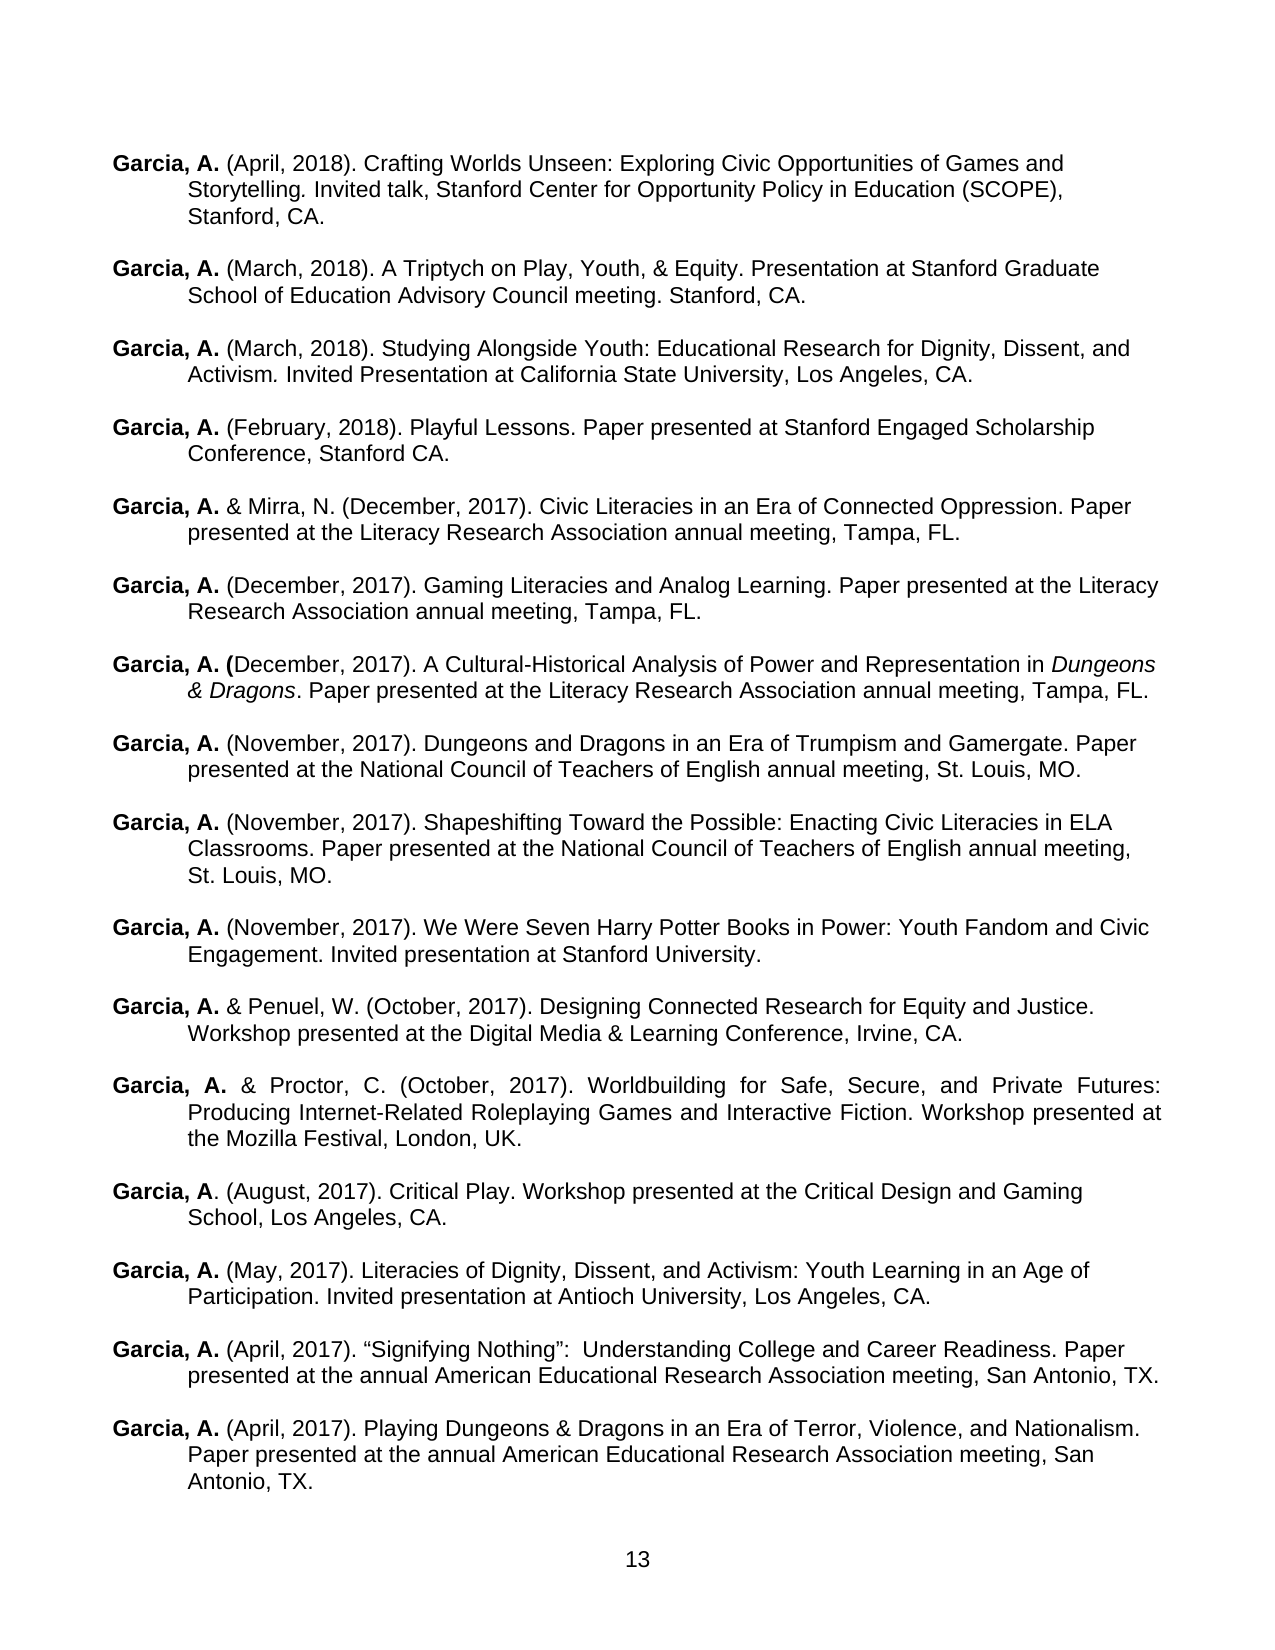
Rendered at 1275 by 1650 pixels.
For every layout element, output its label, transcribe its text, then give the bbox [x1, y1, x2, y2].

text Garcia, A. (March, 2018). A Triptych on Play, Youth, & Equity. Presentation at Stanford Graduate School of Education Advisory Council meeting. Stanford, CA. [112, 255, 1162, 308]
text Garcia, A. (May, 2017). Literacies of Dignity, Dissent, and Activism: Youth Learning in an Age of Participation. Invited presentation at Antioch University, Los Angeles, CA. [112, 1257, 1162, 1309]
text Garcia, A. (February, 2018). Playful Lessons. Paper presented at Stanford Engaged Scholarship Conference, Stanford CA. [112, 413, 1162, 466]
text Garcia, A. (December, 2017). Gaming Literacies and Analog Learning. Paper presented at the Literacy Research Association annual meeting, Tampa, FL. [112, 572, 1162, 624]
text Garcia, A. (December, 2017). A Cultural-Historical Analysis of Power and Representation in Dungeons & Dragons. Paper presented at the Literacy Research Association annual meeting, Tampa, FL. [112, 651, 1162, 703]
text Garcia, A. (August, 2017). Critical Play. Workshop presented at the Critical Design and Gaming School, Los Angeles, CA. [112, 1178, 1162, 1231]
text Garcia, A. & Penuel, W. (October, 2017). Designing Connected Research for Equity and Justice. Workshop presented at the Digital Media & Learning Conference, Irvine, CA. [112, 993, 1162, 1046]
text Garcia, A. (March, 2018). Studying Alongside Youth: Educational Research for Dignity, Dissent, and Activism. Invited Presentation at California State University, Los Angeles, CA. [112, 334, 1162, 387]
text Garcia, A. (April, 2017). “Signifying Nothing”: Understanding College and Career Readiness. Paper presented at the annual American Educational Research Association meeting, San Antonio, TX. [112, 1336, 1162, 1389]
text Garcia, A. (April, 2017). Playing Dungeons & Dragons in an Era of Terror, Violence, and Nationalism. Paper presented at the annual American Educational Research Association meeting, San Antonio, TX. [112, 1415, 1162, 1494]
text Garcia, A. (November, 2017). Shapeshifting Toward the Possible: Enacting Civic Literacies in ELA Classrooms. Paper presented at the National Council of Teachers of English annual meeting, St. Louis, MO. [112, 809, 1162, 888]
text Garcia, A. (April, 2018). Crafting Worlds Unseen: Exploring Civic Opportunities of Games and Storytelling. Invited talk, Stanford Center for Opportunity Policy in Education (SCOPE), Stanford, CA. [112, 150, 1162, 229]
text Garcia, A. (November, 2017). We Were Seven Harry Potter Books in Power: Youth Fandom and Civic Engagement. Invited presentation at Stanford University. [112, 914, 1162, 967]
text Garcia, A. & Proctor, C. (October, 2017). Worldbuilding for Safe, Secure, and Private Futures: Producing Internet-Related Roleplaying Games and Interactive Fiction. Workshop presented at the Mozilla Festival, London, UK. [112, 1072, 1162, 1151]
text Garcia, A. & Mirra, N. (December, 2017). Civic Literacies in an Era of Connected Oppression. Paper presented at the Literacy Research Association annual meeting, Tampa, FL. [112, 493, 1162, 545]
text Garcia, A. (November, 2017). Dungeons and Dragons in an Era of Trumpism and Gamergate. Paper presented at the National Council of Teachers of English annual meeting, St. Louis, MO. [112, 730, 1162, 782]
